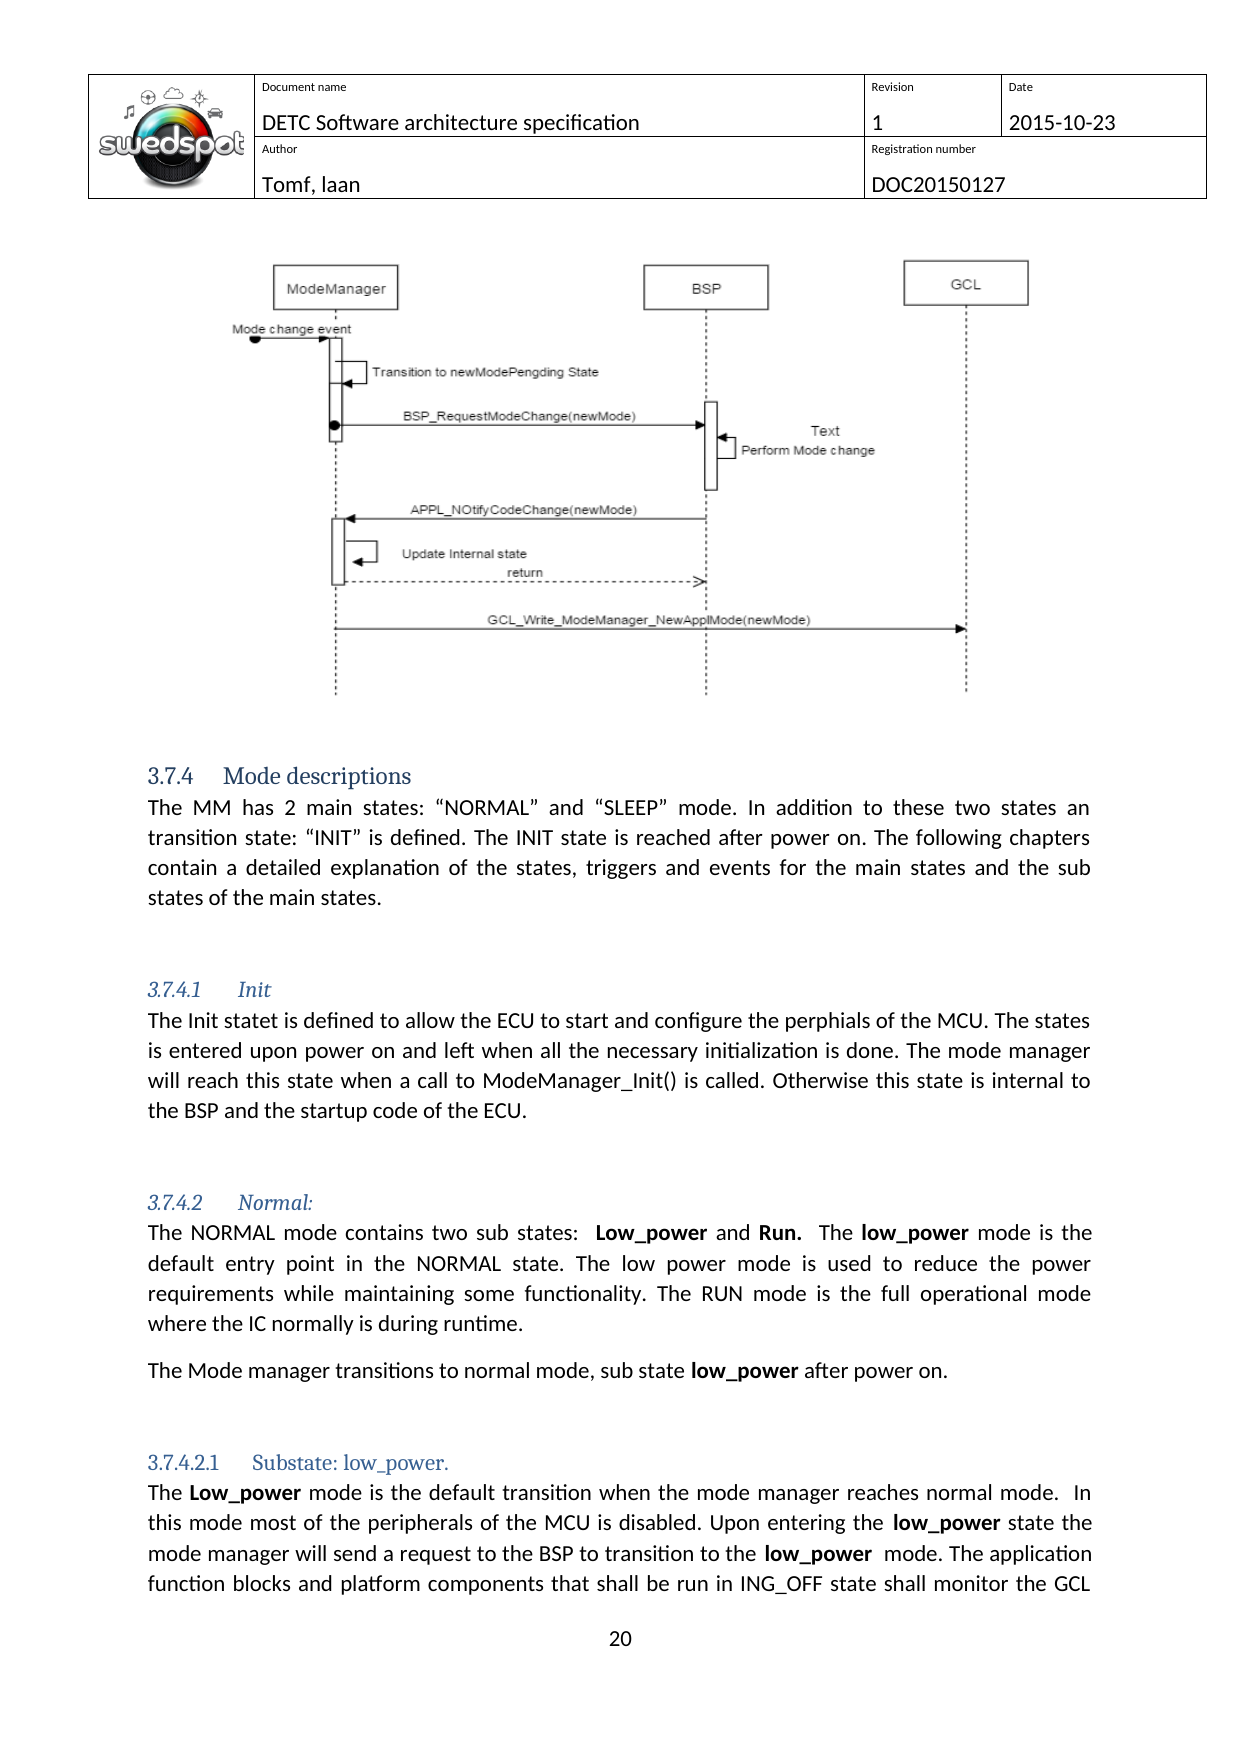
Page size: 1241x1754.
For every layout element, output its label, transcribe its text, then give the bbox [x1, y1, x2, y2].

picture [96, 84, 244, 191]
text The MM has 2 main states: “NORMAL” and “SLEEP” mode. In addition to these two states an transition state: “INIT” is defined. The INIT state is reached after power on. The following chapters contain a detailed explanation of the states, triggers and events for the main states and the sub states of the main states. [148, 793, 1093, 912]
subtitle Normal: [148, 1190, 1093, 1216]
subtitle Mode descriptions [148, 762, 1093, 791]
text The Init statet is defined to allow the ECU to start and configure the perphials of the MCU. The states is entered upon power on and left when all the necessary initialization is done. The mode manager will reach this state when a call to ModeManager_Init() is called. Otherwise this state is internal to the BSP and the startup code of the ECU. [148, 1006, 1093, 1124]
subtitle Init [148, 977, 1093, 1004]
text The Mode manager transitions to normal mode, sub state low_power after power on. [148, 1356, 1093, 1384]
text The NORMAL mode contains two sub states: Low_power and Run. The low_power mode is the default entry point in the NORMAL state. The low power mode is used to reduce the power requirements while maintaining some functionality. The RUN mode is the full operational mode where the IC normally is during runtime. [148, 1218, 1093, 1337]
picture [211, 232, 1030, 697]
subtitle Substate: low_power. [148, 1450, 1093, 1476]
